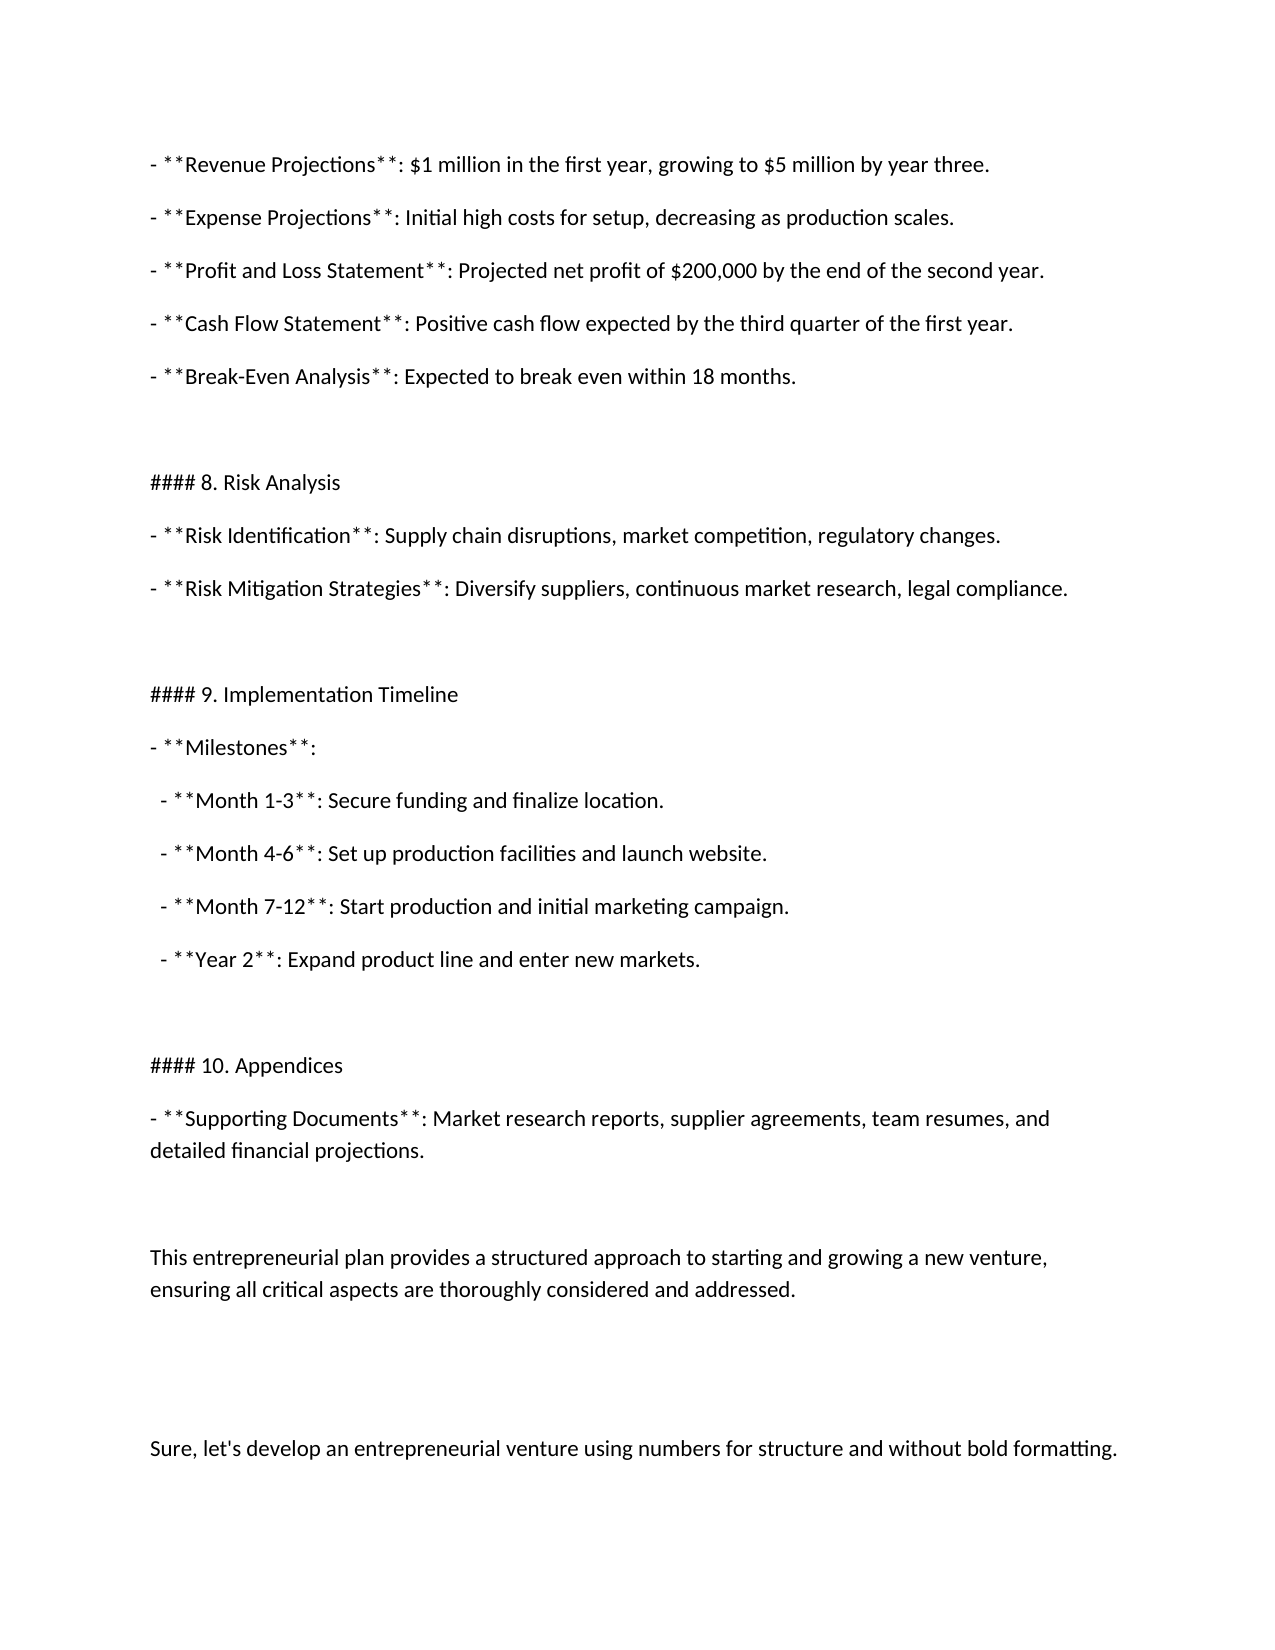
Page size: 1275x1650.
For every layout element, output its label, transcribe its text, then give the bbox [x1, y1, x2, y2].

text #### 10. Appendices [150, 1051, 1125, 1079]
text - **Month 7-12**: Start production and initial marketing campaign. [150, 892, 1125, 920]
text - **Expense Projections**: Initial high costs for setup, decreasing as production scales. [150, 203, 1125, 231]
text - **Cash Flow Statement**: Positive cash flow expected by the third quarter of the first year. [150, 309, 1125, 337]
text - **Revenue Projections**: $1 million in the first year, growing to $5 million by year three. [150, 150, 1125, 178]
text - **Year 2**: Expand product line and enter new markets. [150, 945, 1125, 973]
text - **Break-Even Analysis**: Expected to break even within 18 months. [150, 362, 1125, 390]
text - **Month 1-3**: Secure funding and finalize location. [150, 786, 1125, 814]
text - **Supporting Documents**: Market research reports, supplier agreements, team resumes, and detailed financial projections. [150, 1104, 1125, 1164]
text - **Risk Identification**: Supply chain disruptions, market competition, regulatory changes. [150, 521, 1125, 549]
text #### 9. Implementation Timeline [150, 680, 1125, 708]
text Sure, let's develop an entrepreneurial venture using numbers for structure and without bold formatting. [150, 1434, 1125, 1462]
text - **Profit and Loss Statement**: Projected net profit of $200,000 by the end of the second year. [150, 256, 1125, 284]
text - **Milestones**: [150, 733, 1125, 761]
text This entrepreneurial plan provides a structured approach to starting and growing a new venture, ensuring all critical aspects are thoroughly considered and addressed. [150, 1243, 1125, 1303]
text #### 8. Risk Analysis [150, 468, 1125, 496]
text - **Month 4-6**: Set up production facilities and launch website. [150, 839, 1125, 867]
text - **Risk Mitigation Strategies**: Diversify suppliers, continuous market research, legal compliance. [150, 574, 1125, 602]
